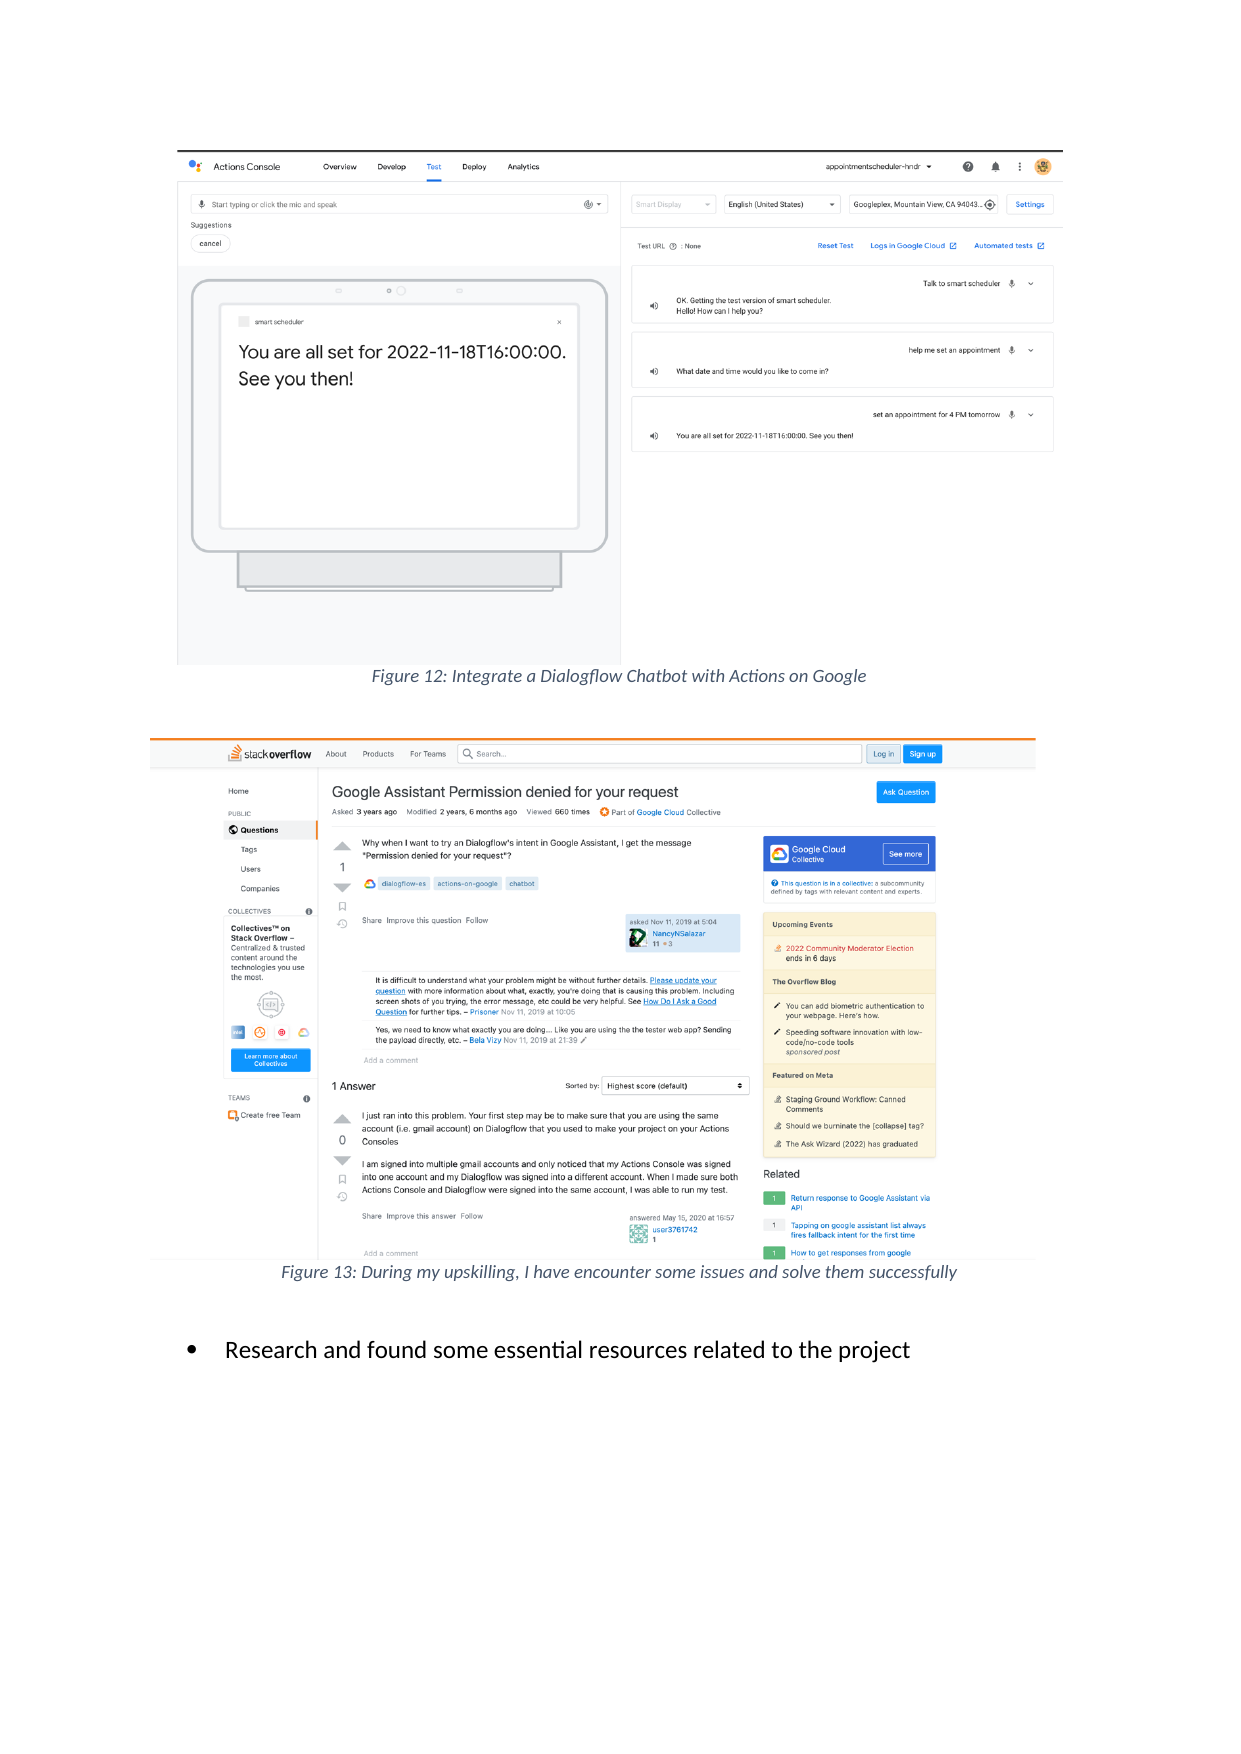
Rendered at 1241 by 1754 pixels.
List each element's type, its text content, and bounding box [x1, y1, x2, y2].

text Figure 13: During my upskilling, I have encounter some issues and solve them successfully [150, 1260, 1090, 1283]
text Figure 12: Integrate a Dialogflow Chatbot with Actions on Google [150, 664, 1090, 687]
picture [150, 738, 1036, 1260]
list Research and found some essential resources related to the project [187, 1334, 1090, 1365]
picture [177, 150, 1063, 665]
